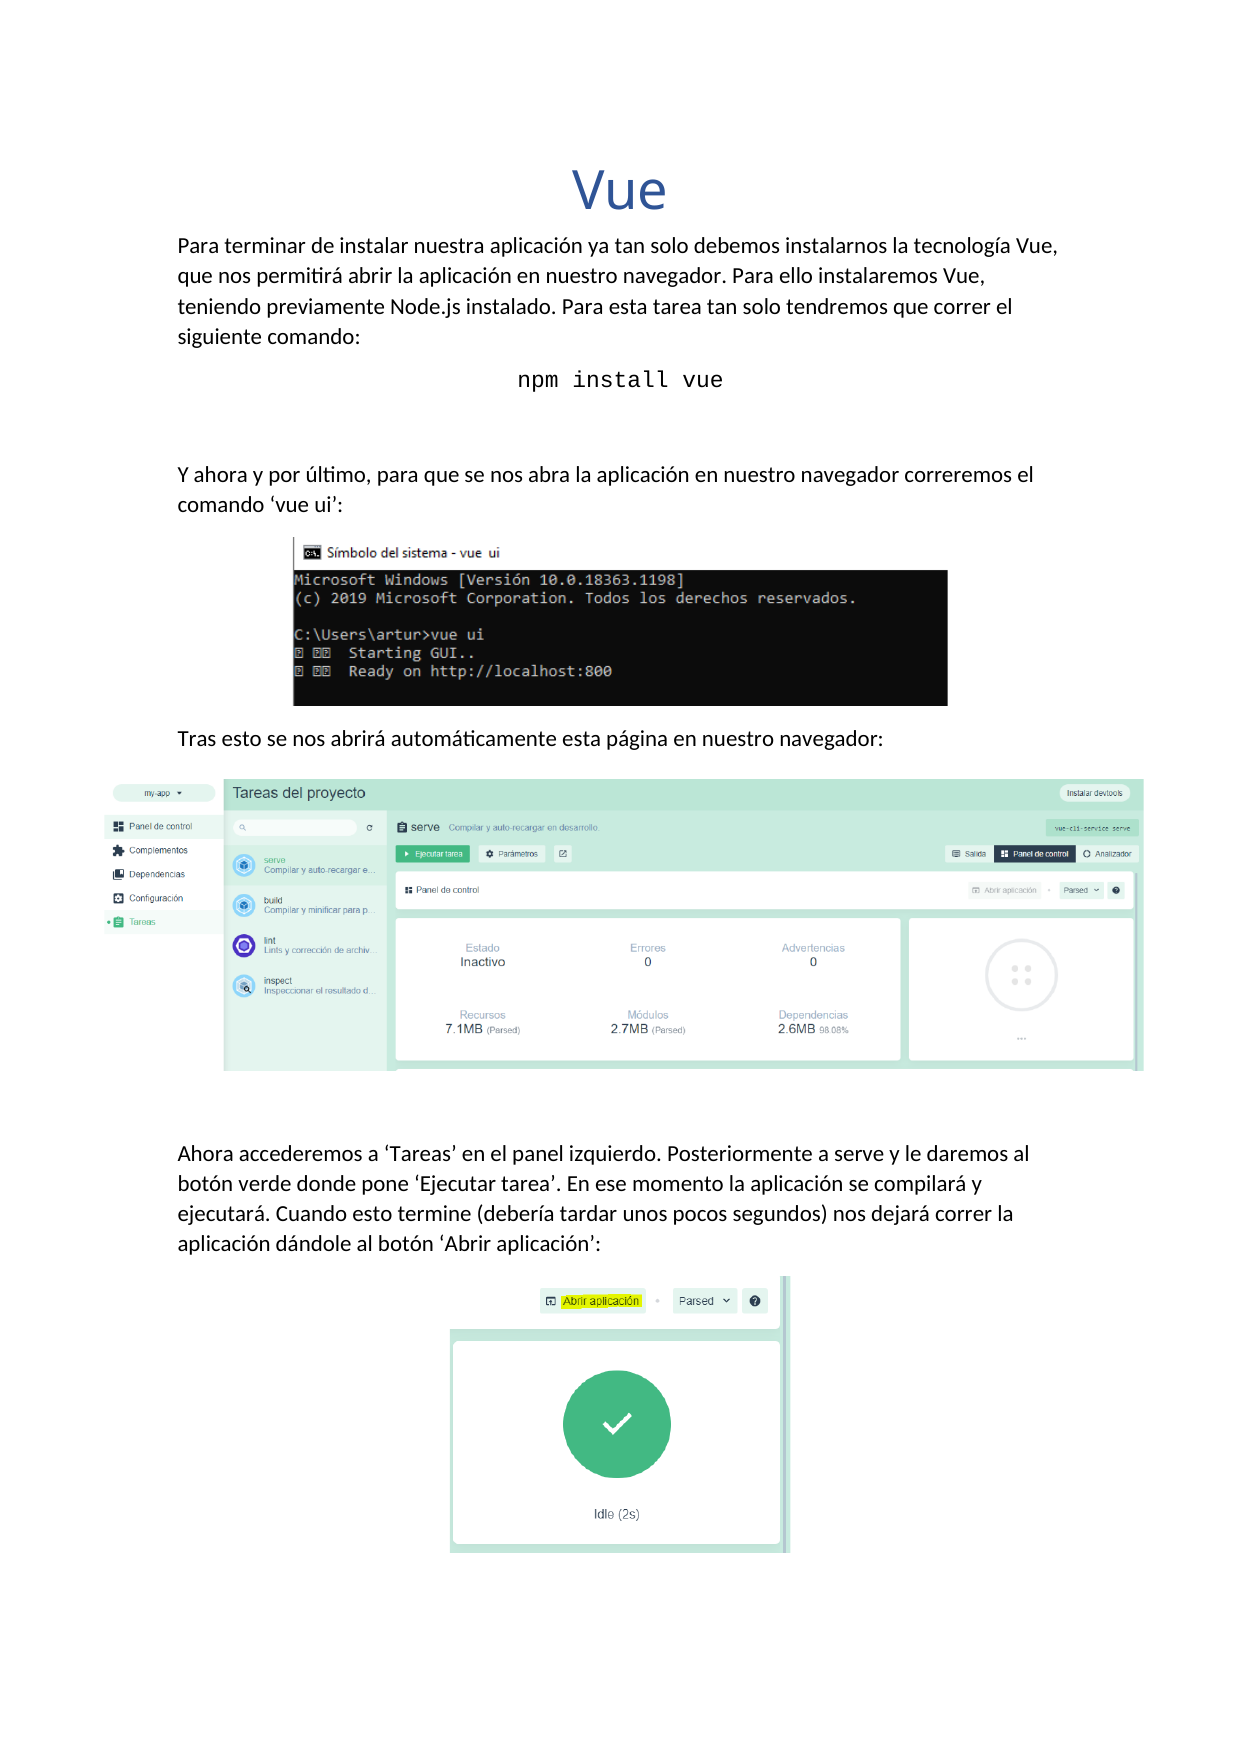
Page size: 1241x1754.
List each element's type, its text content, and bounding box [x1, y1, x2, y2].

subtitle Vue [177, 152, 1063, 226]
text Ahora accederemos a ‘Tareas’ en el panel izquierdo. Posteriormente a serve y le daremos al botón verde donde pone ‘Ejecutar tarea’. En ese momento la aplicación se compilará y ejecutará. Cuando esto termine (debería tardar unos pocos segundos) nos dejará correr la aplicación dándole al botón ‘Abrir aplicación’: [177, 1139, 1063, 1257]
text npm install vue [177, 369, 1063, 395]
picture [292, 537, 948, 706]
text Y ahora y por último, para que se nos abra la aplicación en nuestro navegador correremos el comando ‘vue ui’: [177, 460, 1063, 518]
text Para terminar de instalar nuestra aplicación ya tan solo debemos instalarnos la tecnología Vue, que nos permitirá abrir la aplicación en nuestro navegador. Para ello instalaremos Vue, teniendo previamente Node.js instalado. Para esta tarea tan solo tendremos que correr el siguiente comando: [177, 231, 1063, 350]
text Tras esto se nos abrirá automáticamente esta página en nuestro navegador: [177, 724, 1063, 752]
picture [104, 779, 1144, 1071]
picture [449, 1276, 791, 1553]
